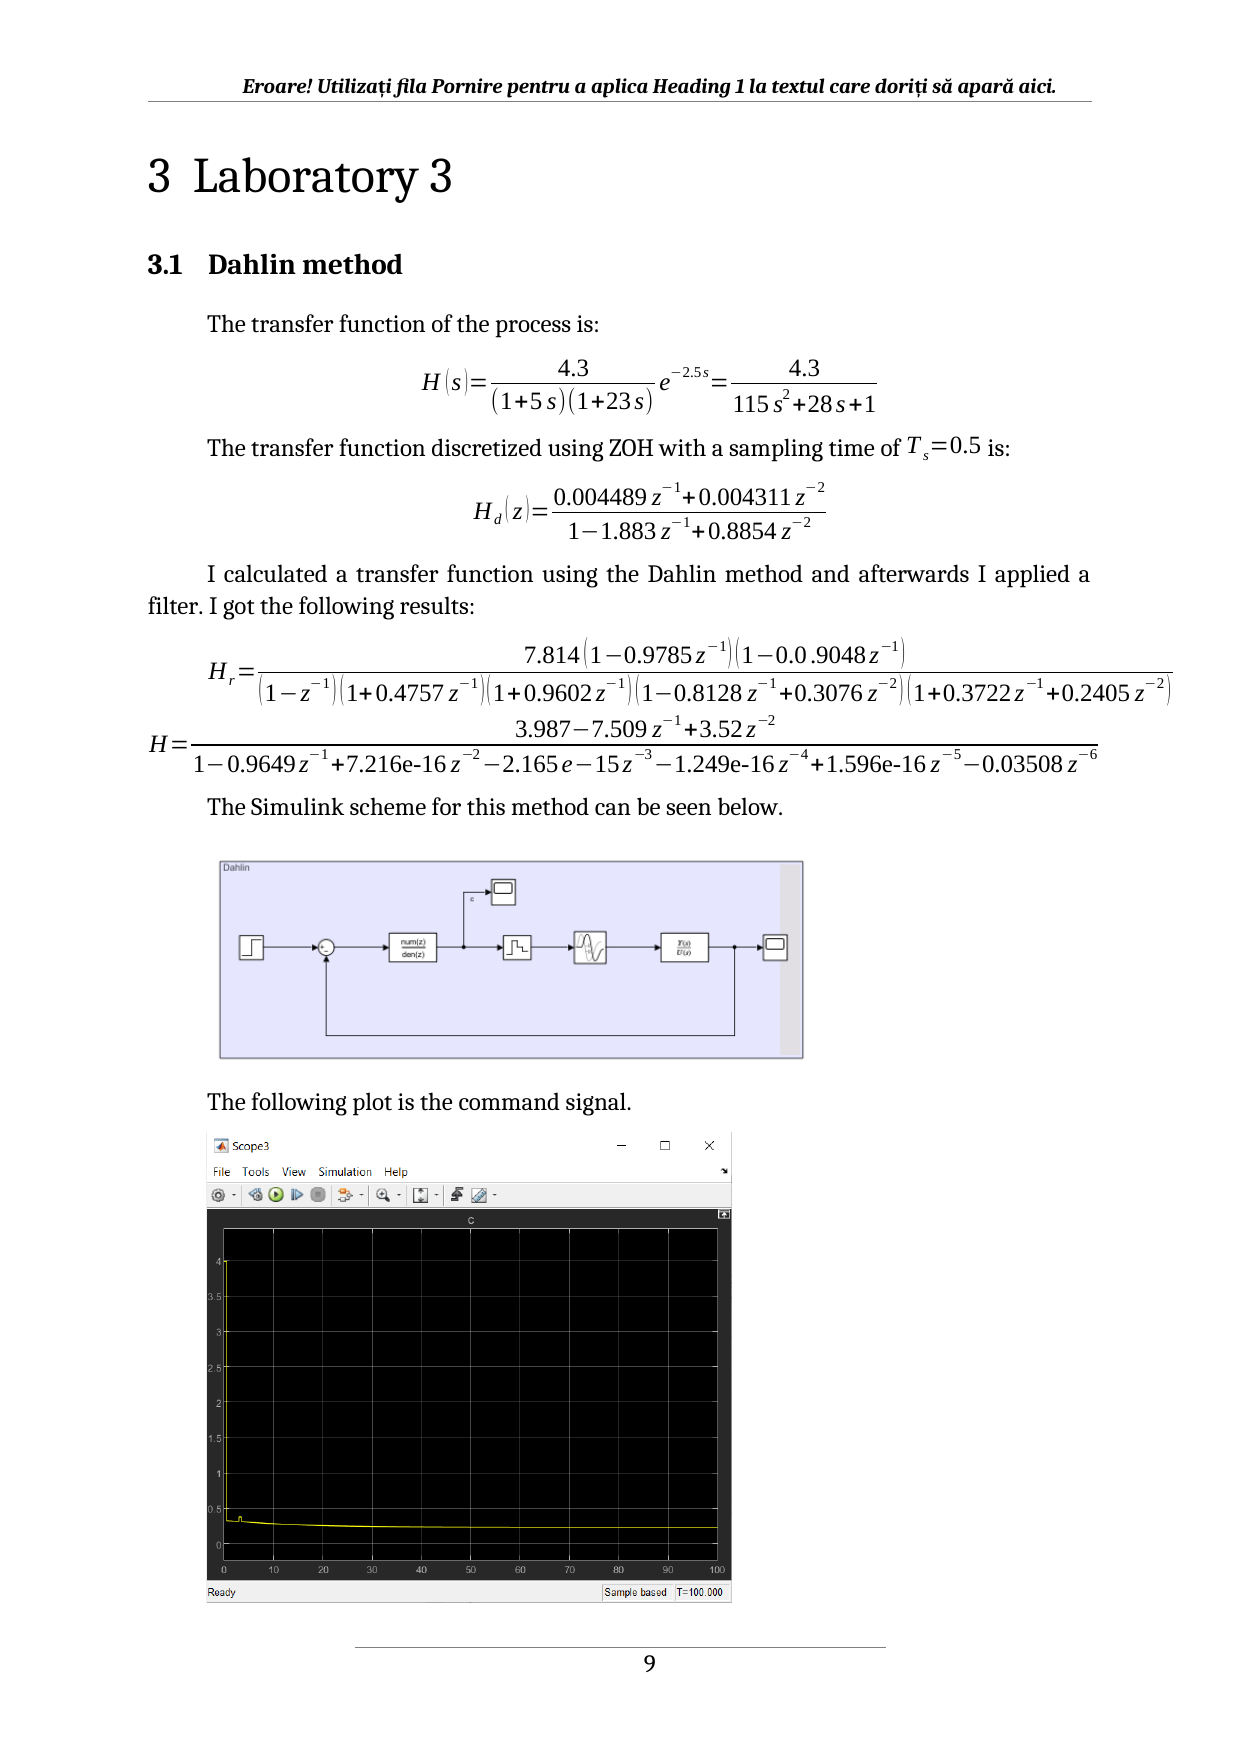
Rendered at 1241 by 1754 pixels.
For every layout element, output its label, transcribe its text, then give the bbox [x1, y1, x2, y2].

picture [206, 1132, 732, 1603]
picture [206, 836, 817, 1073]
subtitle Dahlin method [148, 248, 1092, 282]
text The following plot is the command signal. [148, 1088, 1092, 1117]
text The Simulink scheme for this method can be seen below. [148, 793, 1092, 821]
text The transfer function of the process is: [148, 310, 1092, 339]
text The transfer function discretized using ZOH with a sampling time of is: [148, 432, 1092, 463]
text I calculated a transfer function using the Dahlin method and afterwards I applied a filter. I got the following results: [148, 560, 1092, 621]
subtitle Laboratory 3 [148, 148, 1092, 205]
